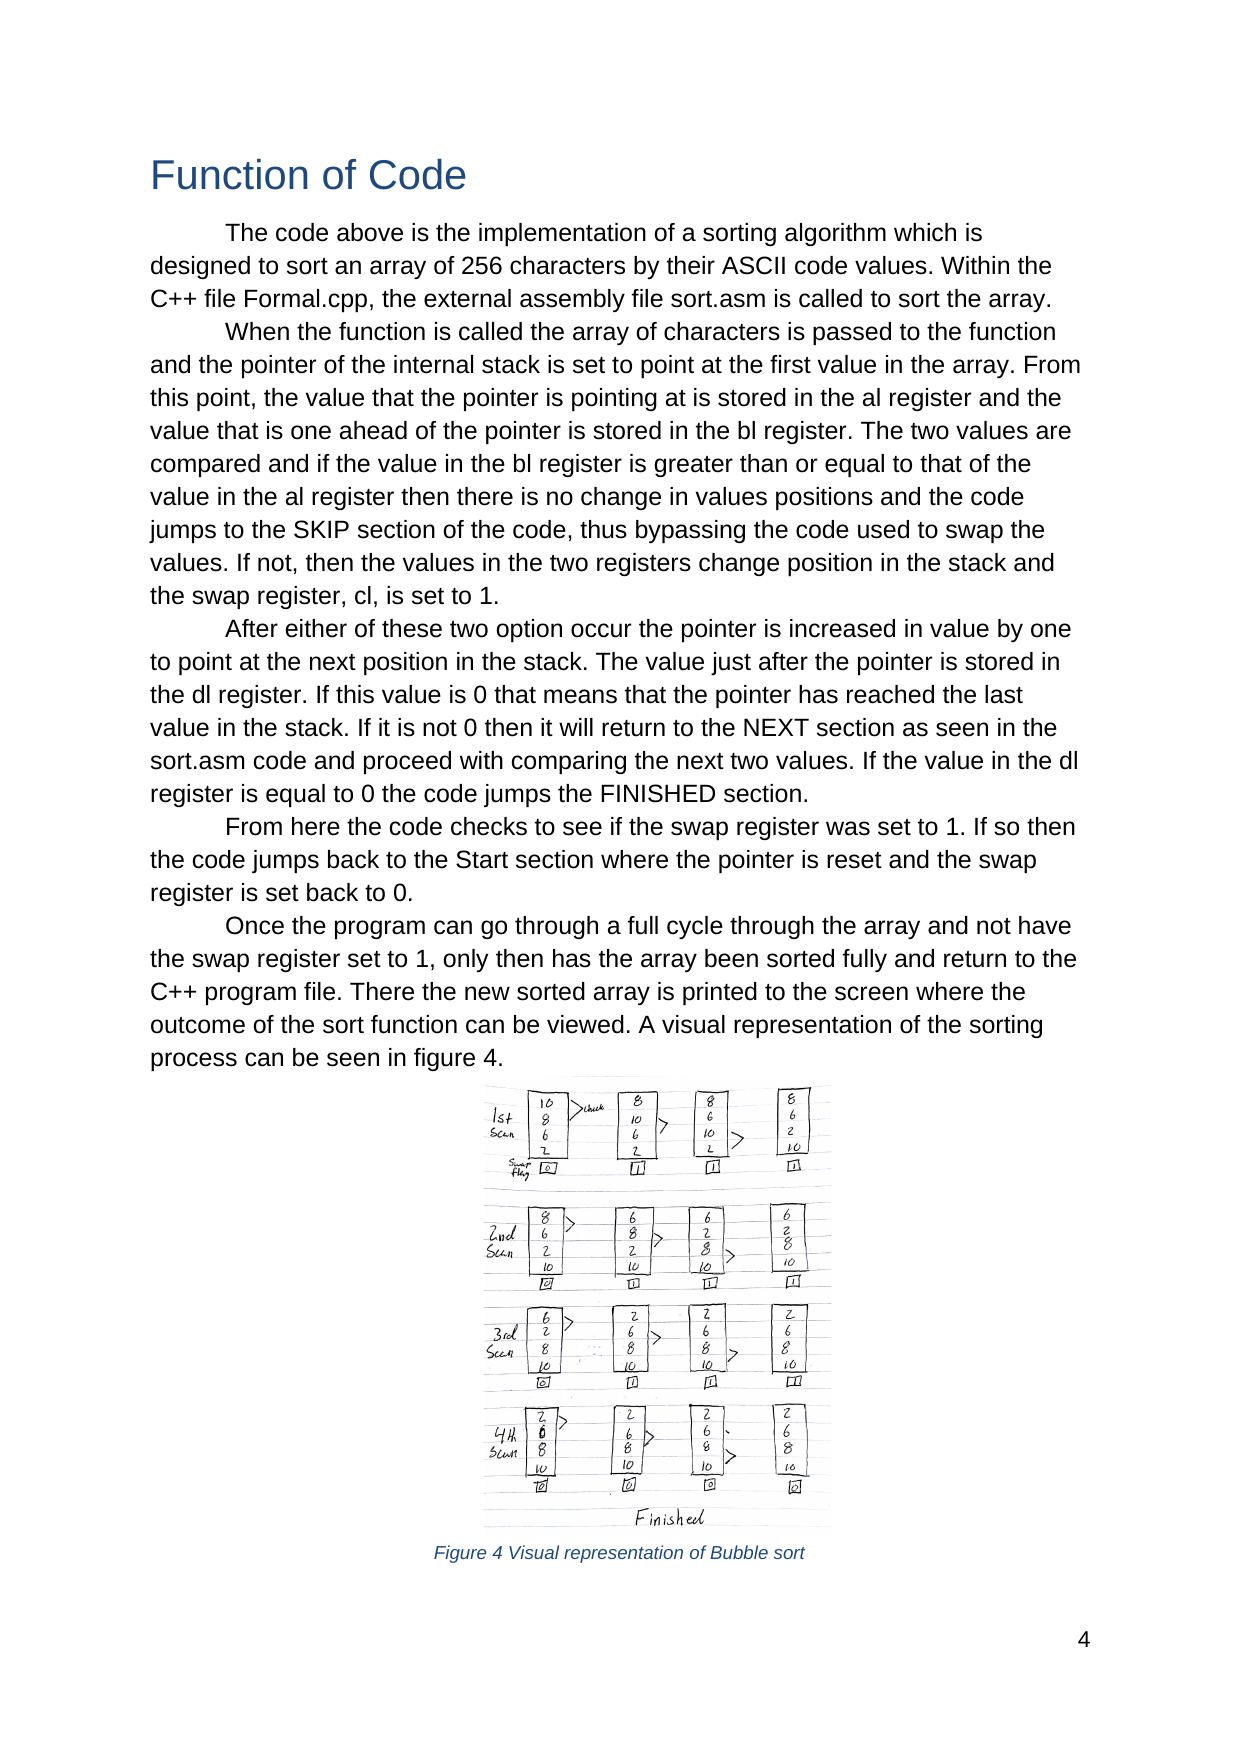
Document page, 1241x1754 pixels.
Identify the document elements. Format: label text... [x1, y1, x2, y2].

text After either of these two option occur the pointer is increased in value by one to point at the next position in the stack. The value just after the pointer is stored in the dl register. If this value is 0 that means that the pointer has reached the last value in the stack. If it is not 0 then it will return to the NEXT section as seen in the sort.asm code and proceed with comparing the next two values. If the value in the dl register is equal to 0 the code jumps the FINISHED section. [150, 614, 1090, 808]
text The code above is the implementation of a sorting algorithm which is designed to sort an array of 256 characters by their ASCII code values. Within the C++ file Formal.cpp, the external assembly file sort.asm is called to sort the array. [150, 218, 1090, 312]
text From here the code checks to see if the swap register was set to 1. If so then the code jumps back to the Start section where the pointer is reset and the swap register is set back to 0. [150, 812, 1090, 907]
picture [483, 1076, 832, 1538]
text When the function is called the array of characters is passed to the function and the pointer of the internal stack is set to point at the first value in the array. From this point, the value that the pointer is pointing at is stored in the al register and the value that is one ahead of the pointer is stored in the bl register. The two values are compared and if the value in the bl register is greater than or equal to that of the value in the al register then there is no change in values positions and the code jumps to the SKIP section of the code, thus bypassing the code used to swap the values. If not, then the values in the two registers change position in the stack and the swap register, cl, is set to 1. [150, 317, 1090, 609]
subtitle Function of Code [150, 150, 1090, 198]
text Once the program can go through a full cycle through the array and not have the swap register set to 1, only then has the array been sorted fully and return to the C++ program file. There the new sorted array is printed to the screen where the outcome of the sort function can be viewed. A visual representation of the sorting process can be seen in figure 4. [150, 911, 1090, 1072]
